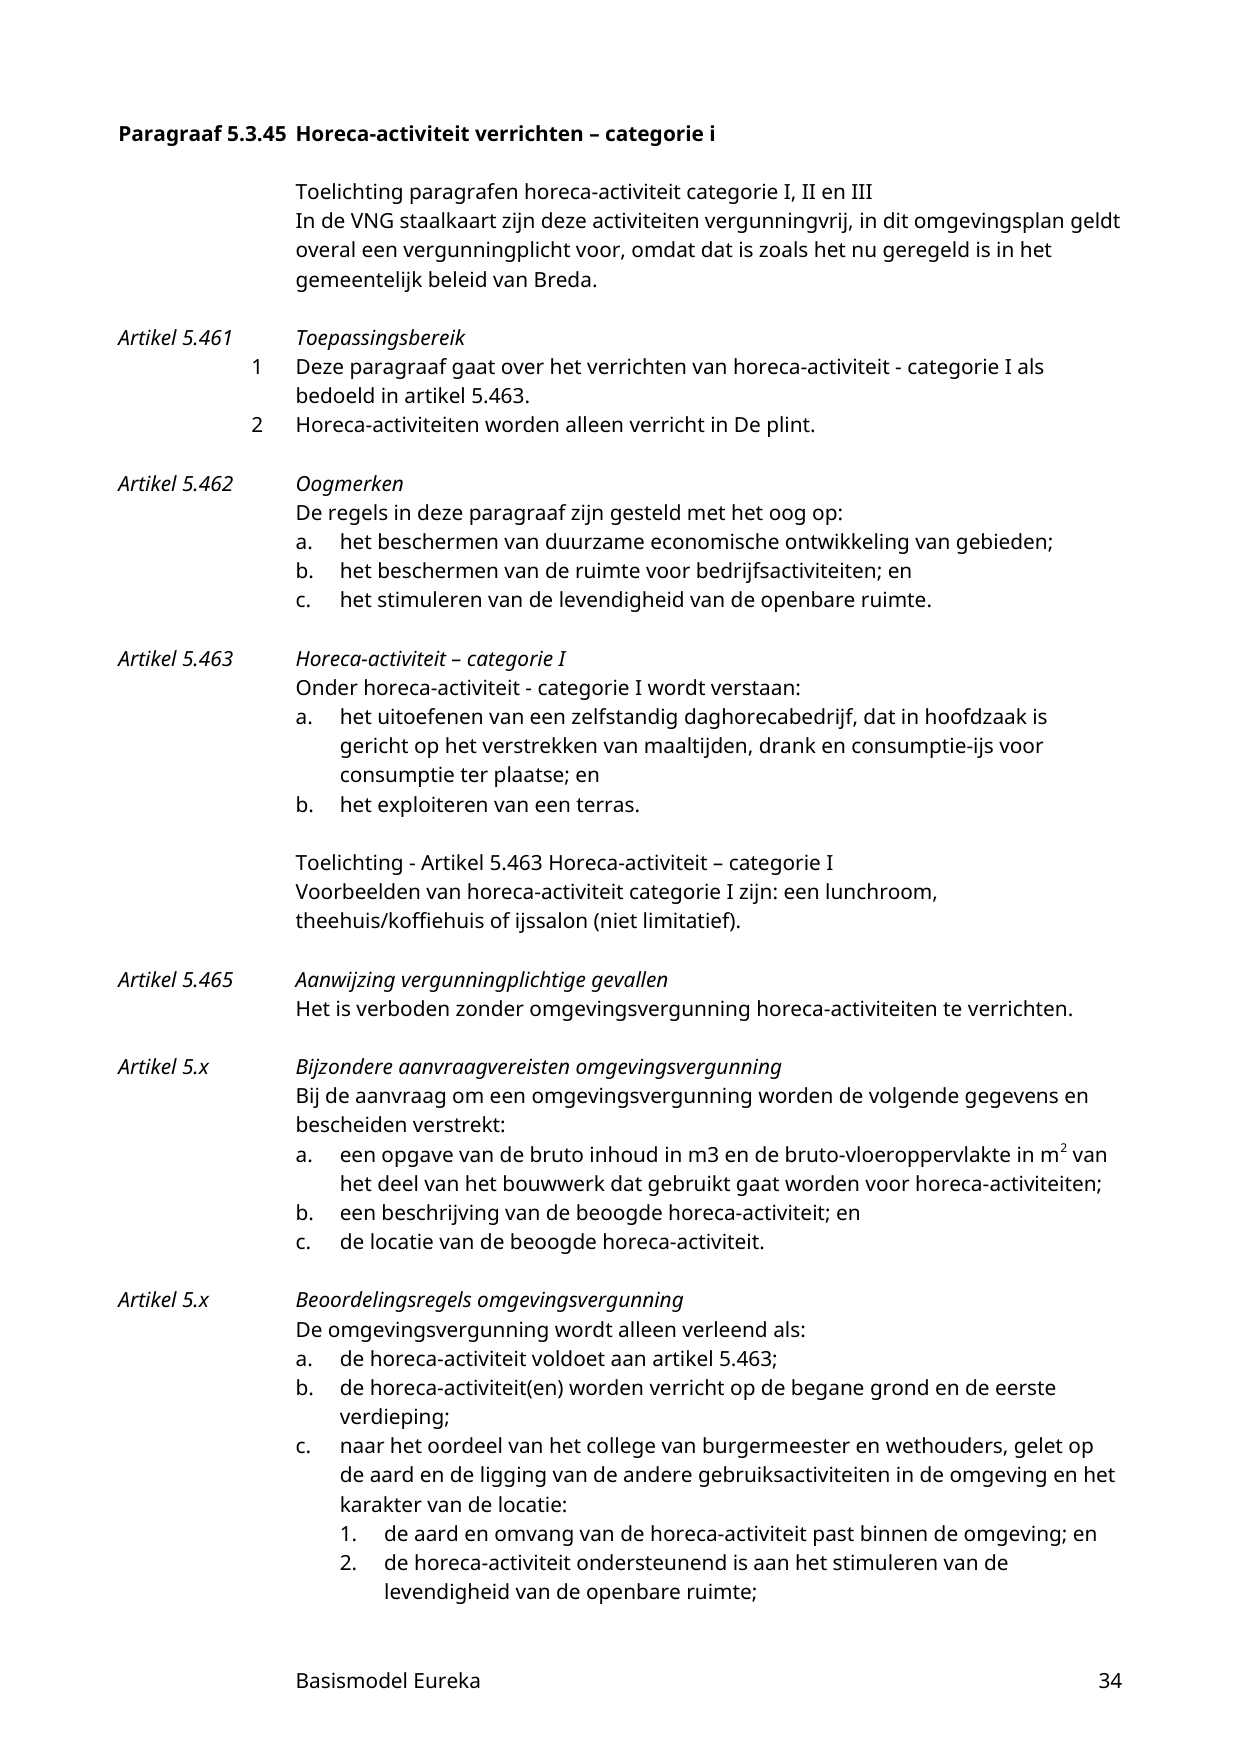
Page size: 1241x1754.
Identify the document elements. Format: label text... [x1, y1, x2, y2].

subtitle Artikel 5.x Beoordelingsregels omgevingsvergunning [118, 1285, 1122, 1314]
text 2 Horeca-activiteiten worden alleen verricht in De plint. [251, 410, 1122, 439]
text 1. de aard en omvang van de horeca-activiteit past binnen de omgeving; en [339, 1518, 1122, 1547]
text a. het beschermen van duurzame economische ontwikkeling van gebieden; [295, 526, 1122, 556]
text a. het uitoefenen van een zelfstandig daghorecabedrijf, dat in hoofdzaak is gericht op het verstrekken van maaltijden, drank en consumptie-ijs voor consumptie ter plaatse; en [295, 701, 1122, 789]
text a. de horeca-activiteit voldoet aan artikel 5.463; [295, 1343, 1122, 1372]
text c. het stimuleren van de levendigheid van de openbare ruimte. [295, 585, 1122, 614]
subtitle Paragraaf 5.3.45 Horeca-activiteit verrichten – categorie i [118, 118, 1122, 147]
text Toelichting paragrafen horeca-activiteit categorie I, II en III [295, 176, 1122, 206]
text In de VNG staalkaart zijn deze activiteiten vergunningvrij, in dit omgevingsplan geldt overal een vergunningplicht voor, omdat dat is zoals het nu geregeld is in het gemeentelijk beleid van Breda. [295, 206, 1122, 293]
text c. de locatie van de beoogde horeca-activiteit. [295, 1226, 1122, 1256]
text a. een opgave van de bruto inhoud in m3 en de bruto-vloeroppervlakte in m2 van het deel van het bouwwerk dat gebruikt gaat worden voor horeca-activiteiten; [295, 1139, 1122, 1197]
text De omgevingsvergunning wordt alleen verleend als: [295, 1314, 1122, 1343]
subtitle Artikel 5.461 Toepassingsbereik [118, 322, 1122, 351]
subtitle Artikel 5.465 Aanwijzing vergunningplichtige gevallen [118, 964, 1122, 993]
text b. de horeca-activiteit(en) worden verricht op de begane grond en de eerste verdieping; [295, 1372, 1122, 1431]
subtitle Artikel 5.462 Oogmerken [118, 468, 1122, 497]
text Onder horeca-activiteit - categorie I wordt verstaan: [295, 672, 1122, 701]
text b. een beschrijving van de beoogde horeca-activiteit; en [295, 1197, 1122, 1226]
subtitle Artikel 5.x Bijzondere aanvraagvereisten omgevingsvergunning [118, 1051, 1122, 1081]
text 1 Deze paragraaf gaat over het verrichten van horeca-activiteit - categorie I als bedoeld in artikel 5.463. [251, 351, 1122, 410]
text b. het exploiteren van een terras. [295, 789, 1122, 818]
text Het is verboden zonder omgevingsvergunning horeca-activiteiten te verrichten. [295, 993, 1122, 1022]
text De regels in deze paragraaf zijn gesteld met het oog op: [295, 497, 1122, 526]
subtitle Artikel 5.463 Horeca-activiteit – categorie I [118, 643, 1122, 672]
text b. het beschermen van de ruimte voor bedrijfsactiviteiten; en [295, 556, 1122, 585]
text Bij de aanvraag om een omgevingsvergunning worden de volgende gegevens en bescheiden verstrekt: [295, 1081, 1122, 1139]
text c. naar het oordeel van het college van burgermeester en wethouders, gelet op de aard en de ligging van de andere gebruiksactiviteiten in de omgeving en het karakter van de locatie: [295, 1431, 1122, 1518]
text 2. de horeca-activiteit ondersteunend is aan het stimuleren van de levendigheid van de openbare ruimte; [339, 1547, 1122, 1606]
text Voorbeelden van horeca-activiteit categorie I zijn: een lunchroom, theehuis/koffiehuis of ijssalon (niet limitatief). [295, 876, 1122, 935]
text Toelichting - Artikel 5.463 Horeca-activiteit – categorie I [295, 847, 1122, 876]
